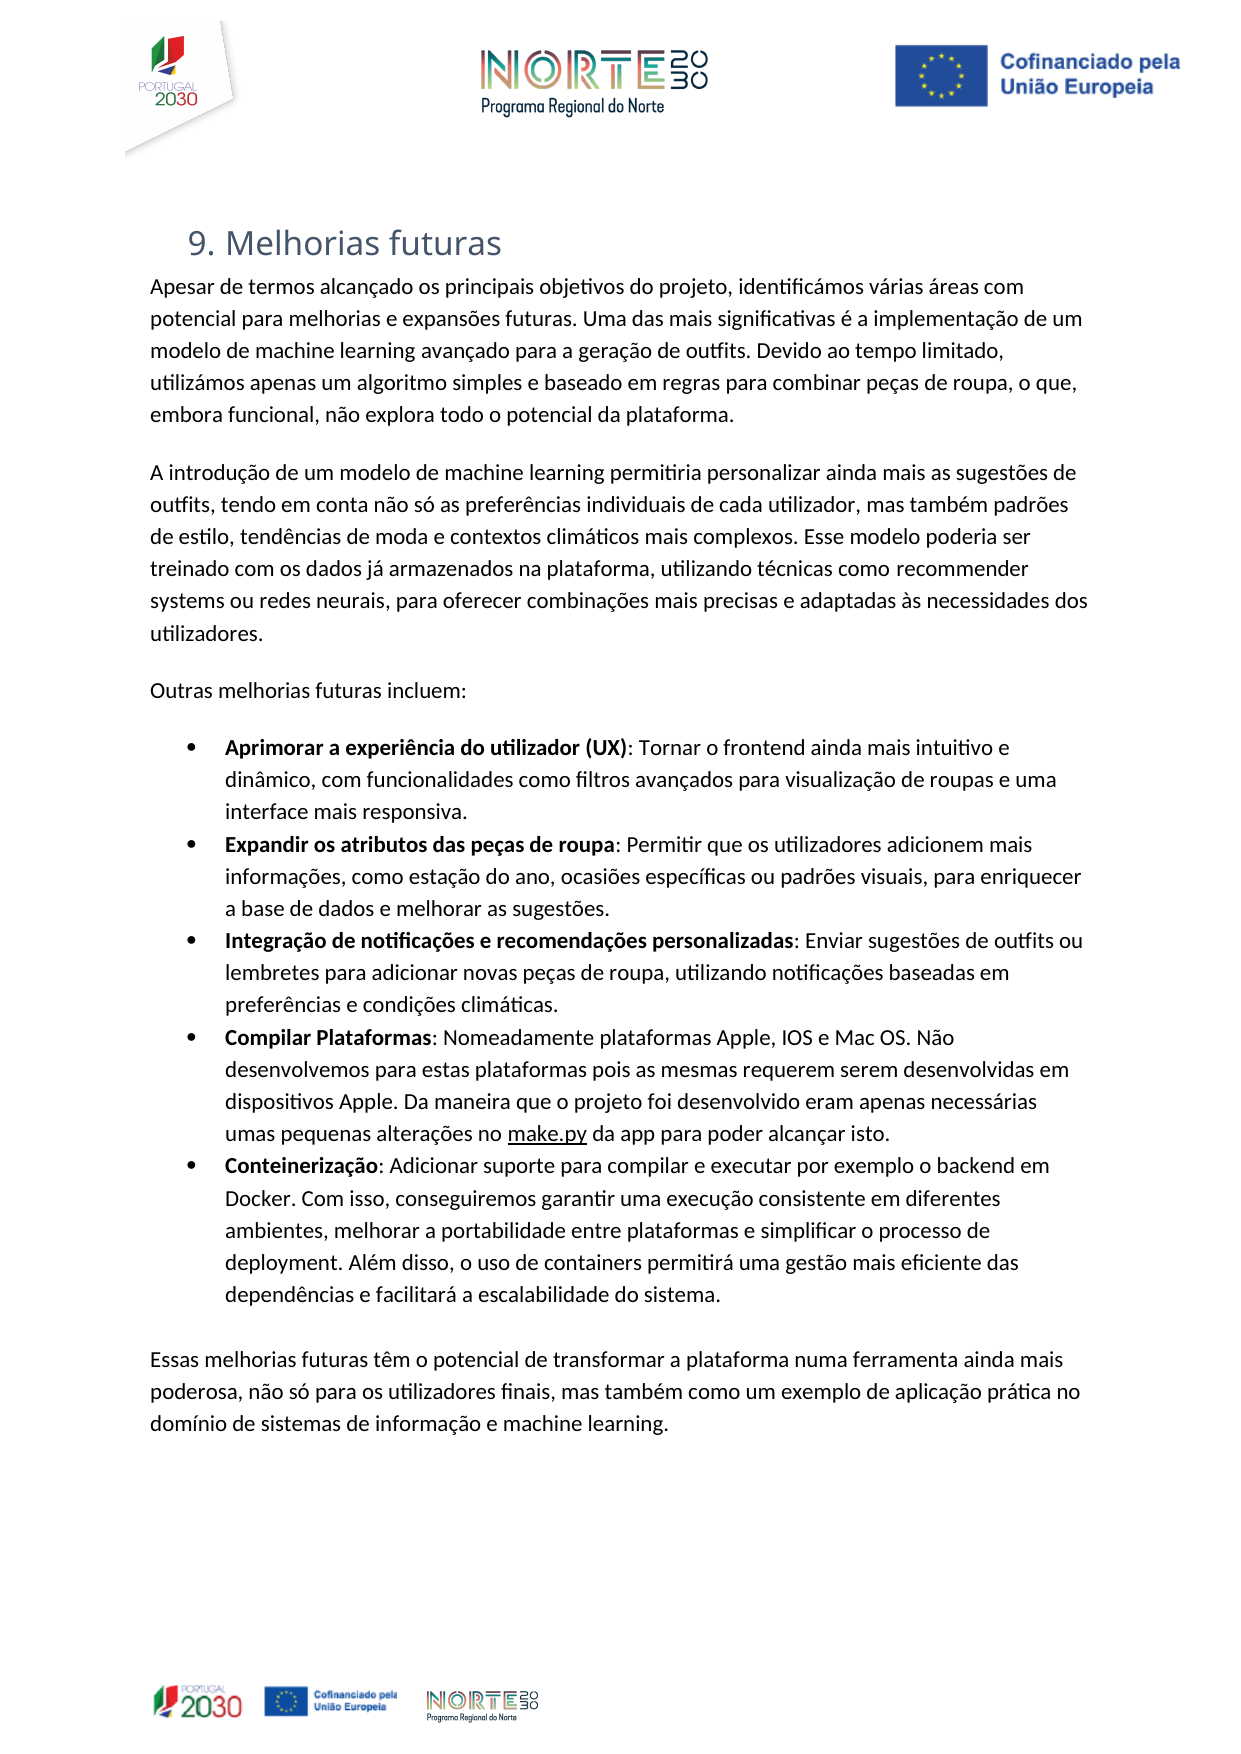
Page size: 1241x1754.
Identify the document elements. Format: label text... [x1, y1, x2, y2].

list Integração de notificações e recomendações personalizadas: Enviar sugestões de outfits ou lembretes para adicionar novas peças de roupa, utilizando notificações baseadas em preferências e condições climáticas. [187, 926, 1090, 1019]
picture [419, 1683, 541, 1728]
picture [881, 20, 1220, 137]
picture [125, 21, 284, 160]
list Expandir os atributos das peças de roupa: Permitir que os utilizadores adicionem mais informações, como estação do ano, ocasiões específicas ou padrões visuais, para enriquecer a base de dados e melhorar as sugestões. [187, 830, 1090, 922]
subtitle Melhorias futuras [187, 220, 1090, 265]
list Compilar Plataformas: Nomeadamente plataformas Apple, IOS e Mac OS. Não desenvolvemos para estas plataformas pois as mesmas requerem serem desenvolvidas em dispositivos Apple. Da maneira que o projeto foi desenvolvido eram apenas necessárias umas pequenas alterações no make.py da app para poder alcançar isto. [187, 1023, 1090, 1147]
picture [150, 1682, 397, 1720]
text A introdução de um modelo de machine learning permitiria personalizar ainda mais as sugestões de outfits, tendo em conta não só as preferências individuais de cada utilizador, mas também padrões de estilo, tendências de moda e contextos climáticos mais complexos. Esse modelo poderia ser treinado com os dados já armazenados na plataforma, utilizando técnicas como recommender systems ou redes neurais, para oferecer combinações mais precisas e adaptadas às necessidades dos utilizadores. [150, 458, 1090, 647]
text Outras melhorias futuras incluem: [150, 676, 1090, 704]
text Apesar de termos alcançado os principais objetivos do projeto, identificámos várias áreas com potencial para melhorias e expansões futuras. Uma das mais significativas é a implementação de um modelo de machine learning avançado para a geração de outfits. Devido ao tempo limitado, utilizámos apenas um algoritmo simples e baseado em regras para combinar peças de roupa, o que, embora funcional, não explora todo o potencial da plataforma. [150, 272, 1090, 429]
picture [466, 20, 724, 133]
text Essas melhorias futuras têm o potencial de transformar a plataforma numa ferramenta ainda mais poderosa, não só para os utilizadores finais, mas também como um exemplo de aplicação prática no domínio de sistemas de informação e machine learning. [150, 1345, 1090, 1437]
list Conteinerização: Adicionar suporte para compilar e executar por exemplo o backend em Docker. Com isso, conseguiremos garantir uma execução consistente em diferentes ambientes, melhorar a portabilidade entre plataformas e simplificar o processo de deployment. Além disso, o uso de containers permitirá uma gestão mais eficiente das dependências e facilitará a escalabilidade do sistema. [187, 1152, 1090, 1308]
list Aprimorar a experiência do utilizador (UX): Tornar o frontend ainda mais intuitivo e dinâmico, com funcionalidades como filtros avançados para visualização de roupas e uma interface mais responsiva. [187, 733, 1090, 826]
